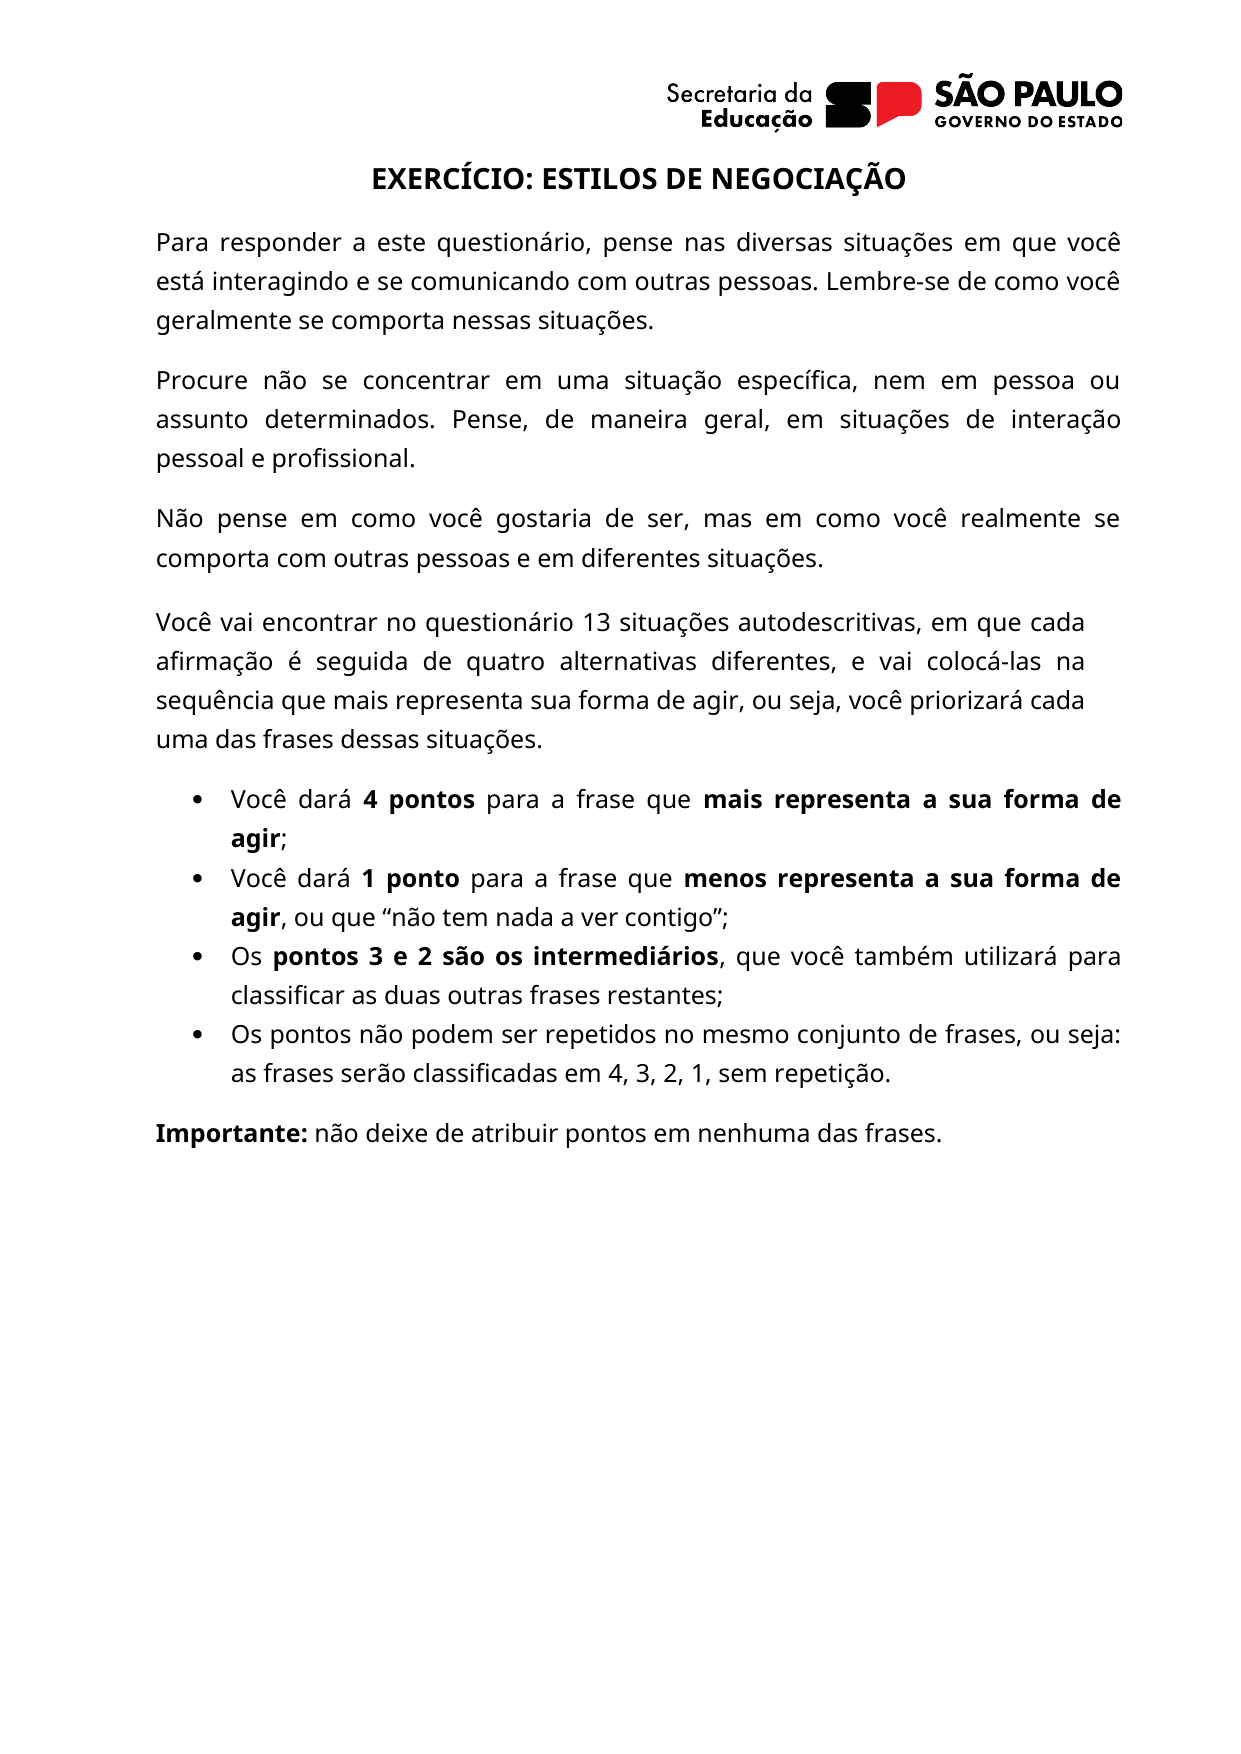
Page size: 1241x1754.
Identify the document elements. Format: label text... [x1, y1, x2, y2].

text Você vai encontrar no questionário 13 situações autodescritivas, em que cada afirmação é seguida de quatro alternativas diferentes, e vai colocá-las na sequência que mais representa sua forma de agir, ou seja, você priorizará cada uma das frases dessas situações. [156, 604, 1087, 756]
text Não pense em como você gostaria de ser, mas em como você realmente se comporta com outras pessoas e em diferentes situações. [156, 501, 1122, 574]
list Você dará 1 ponto para a frase que menos representa a sua forma de agir, ou que “não tem nada a ver contigo”; [193, 860, 1122, 933]
text Importante: não deixe de atribuir pontos em nenhuma das frases. [156, 1116, 1122, 1150]
text EXERCÍCIO: ESTILOS DE NEGOCIAÇÃO [156, 158, 1122, 198]
picture [667, 73, 1123, 133]
list Os pontos 3 e 2 são os intermediários, que você também utilizará para classificar as duas outras frases restantes; [193, 938, 1122, 1012]
list Você dará 4 pontos para a frase que mais representa a sua forma de agir; [193, 782, 1122, 855]
list Os pontos não podem ser repetidos no mesmo conjunto de frases, ou seja: as frases serão classificadas em 4, 3, 2, 1, sem repetição. [193, 1017, 1122, 1090]
text Procure não se concentrar em uma situação específica, nem em pessoa ou assunto determinados. Pense, de maneira geral, em situações de interação pessoal e profissional. [156, 363, 1122, 475]
text Para responder a este questionário, pense nas diversas situações em que você está interagindo e se comunicando com outras pessoas. Lembre-se de como você geralmente se comporta nessas situações. [156, 224, 1122, 337]
